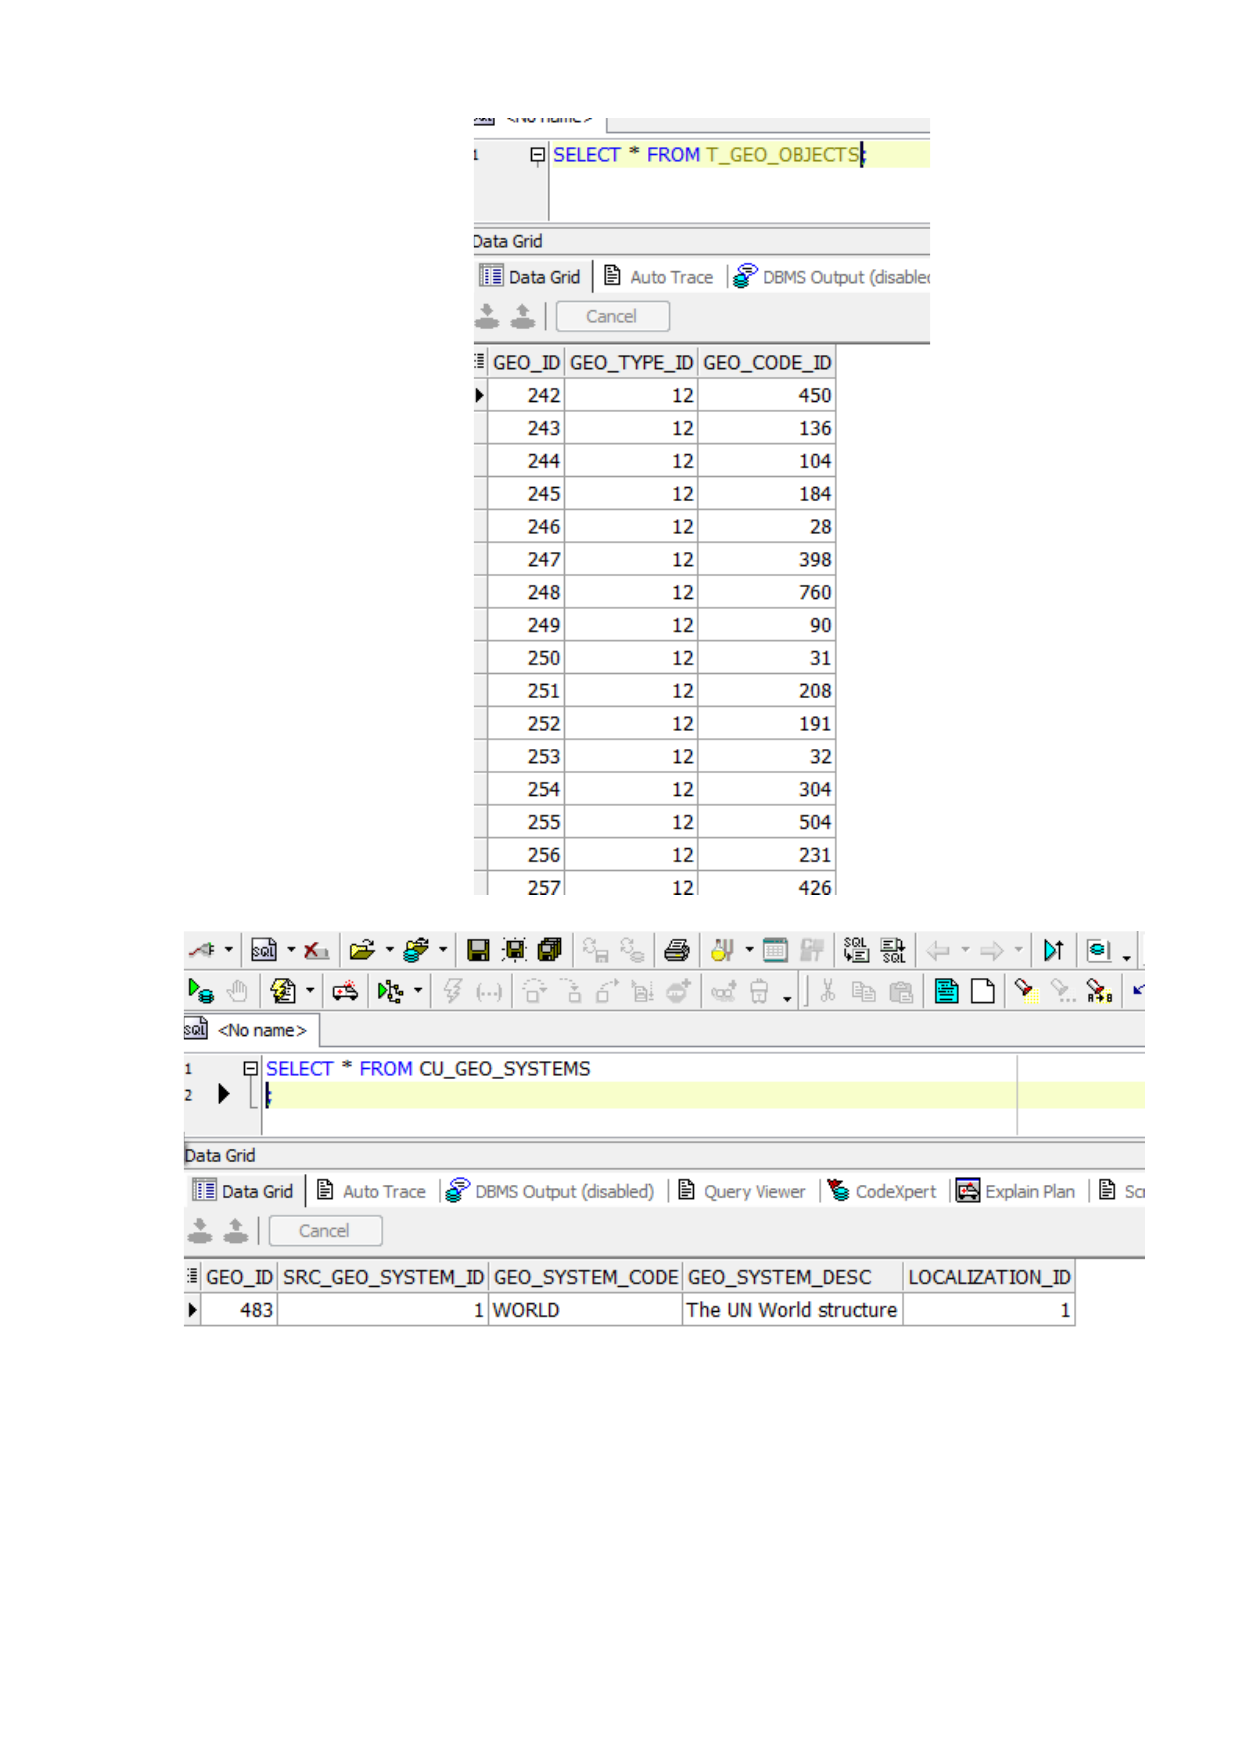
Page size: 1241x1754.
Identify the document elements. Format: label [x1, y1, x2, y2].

picture [473, 118, 930, 895]
picture [183, 931, 1145, 1369]
